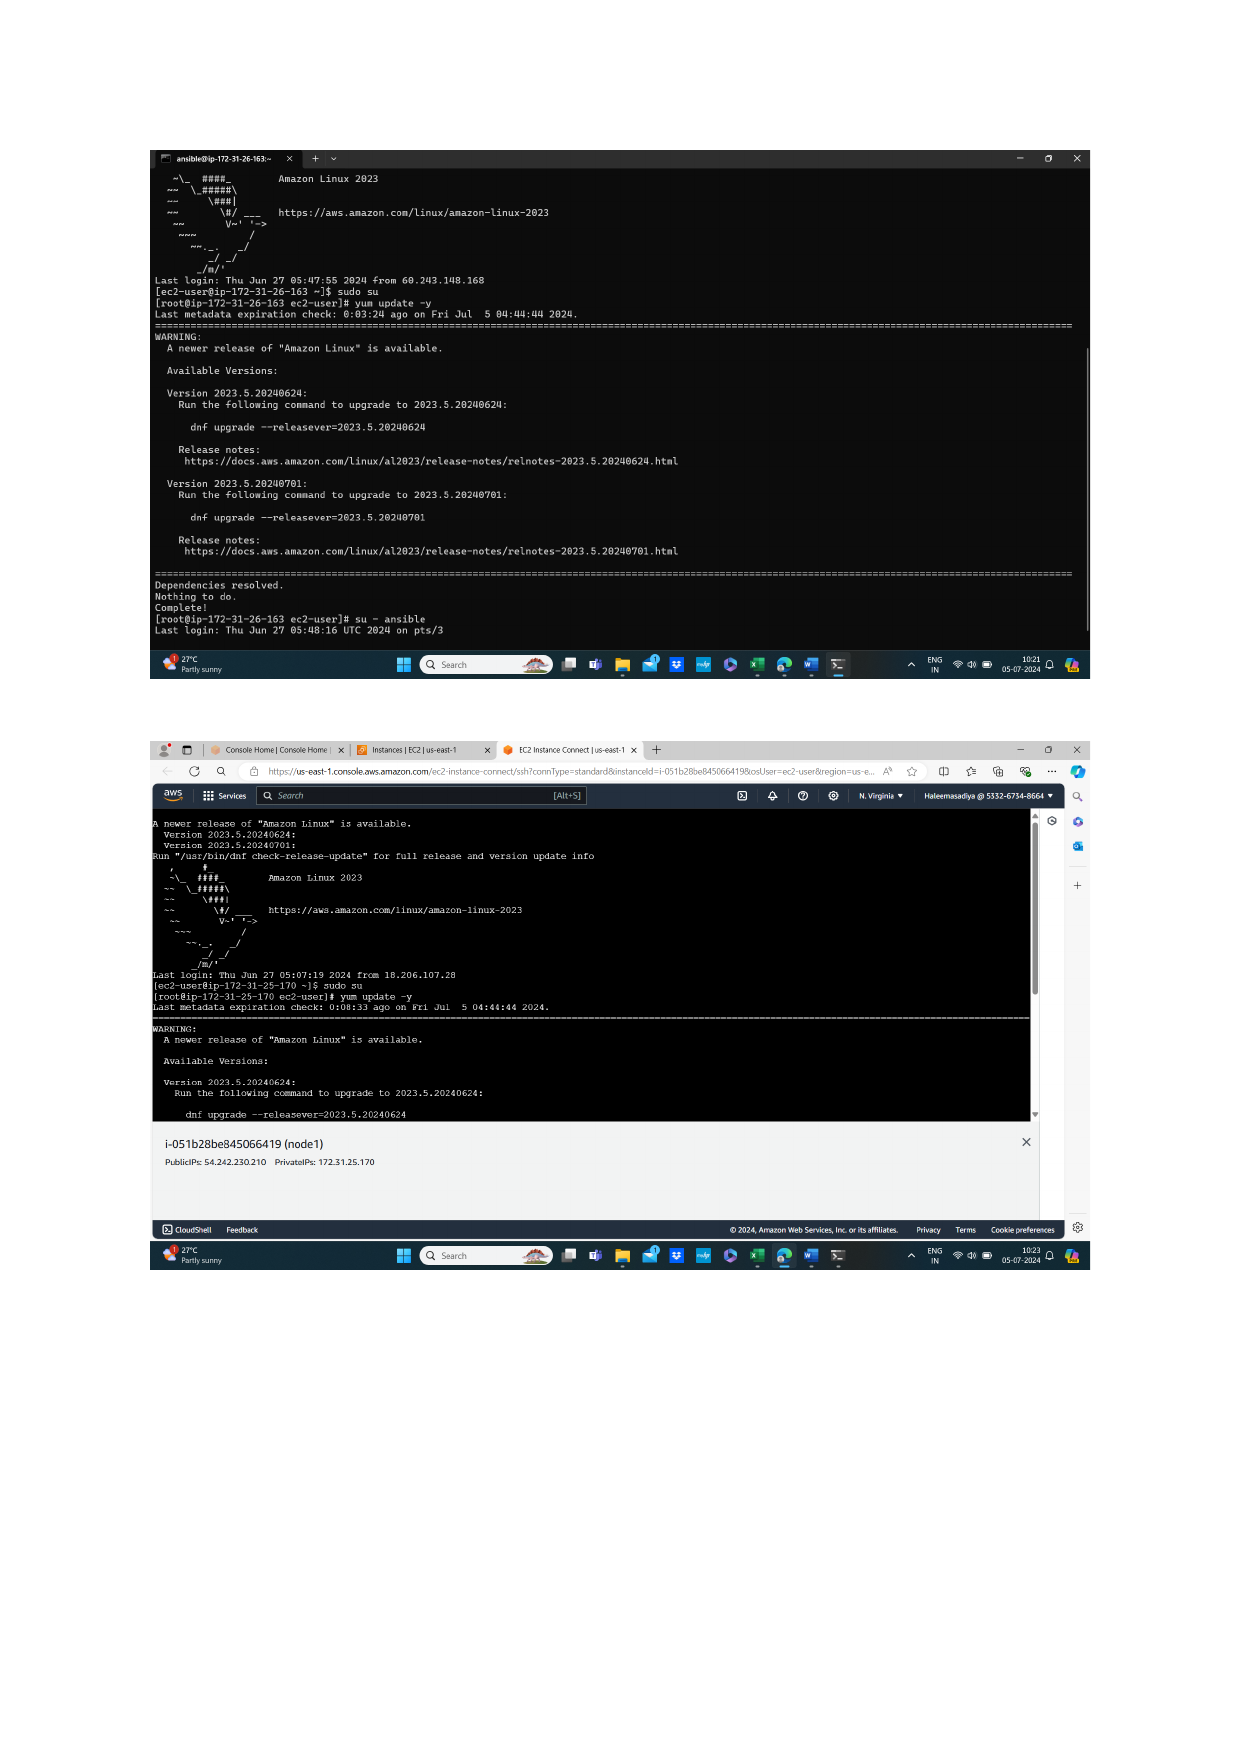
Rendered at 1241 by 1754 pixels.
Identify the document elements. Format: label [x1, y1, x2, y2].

picture [150, 150, 1091, 679]
picture [150, 741, 1091, 1270]
